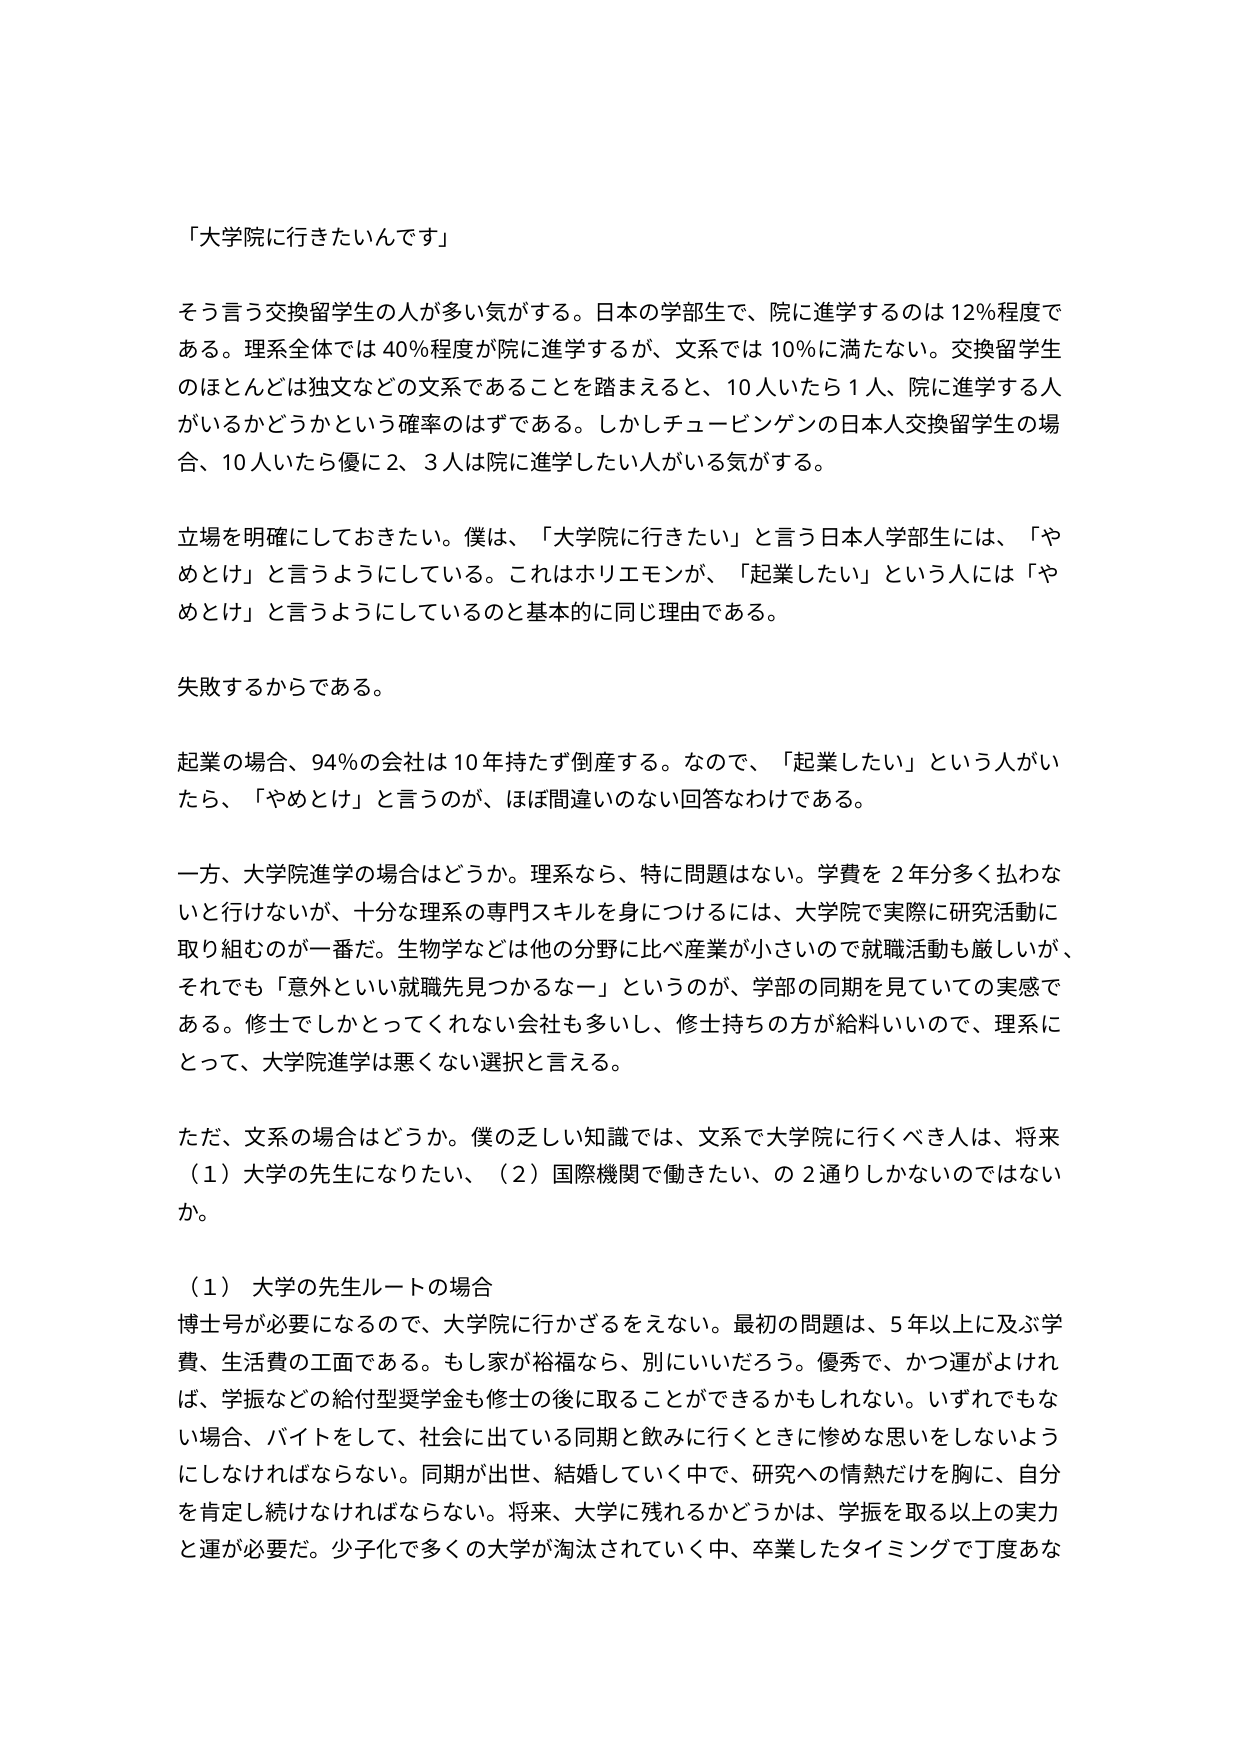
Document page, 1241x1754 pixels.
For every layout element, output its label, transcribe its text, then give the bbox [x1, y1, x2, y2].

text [177, 1304, 1063, 1567]
text 一方、大学院進学の場合はどうか。理系なら、特に問題はない。学費を2年分多く払わないと行けないが、十分な理系の専門スキルを身につけるには、大学院で実際に研究活動に取り組むのが一番だ。生物学などは他の分野に比べ産業が小さいので就職活動も厳しいが、それでも「意外といい就職先見つかるなー」というのが、学部の同期を見ていての実感である。修士でしかとってくれない会社も多いし、修士持ちの方が給料いいので、理系にとって、大学院進学は悪くない選択と言える。 [177, 854, 1063, 1079]
text 「大学院に行きたいんです」 [177, 217, 1063, 254]
text 失敗するからである。 [177, 667, 1063, 704]
list 大学の先生ルートの場合 [177, 1267, 1063, 1304]
text そう言う交換留学生の人が多い気がする。日本の学部生で、院に進学するのは12％程度である。理系全体では40％程度が院に進学するが、文系では10％に満たない。交換留学生のほとんどは独文などの文系であることを踏まえると、10人いたら1人、院に進学する人がいるかどうかという確率のはずである。しかしチュービンゲンの日本人交換留学生の場合、10人いたら優に2、３人は院に進学したい人がいる気がする。 [177, 292, 1063, 479]
text ただ、文系の場合はどうか。僕の乏しい知識では、文系で大学院に行くべき人は、将来（１）大学の先生になりたい、（２）国際機関で働きたい、の2通りしかないのではないか。 [177, 1117, 1063, 1229]
text 立場を明確にしておきたい。僕は、「大学院に行きたい」と言う日本人学部生には、「やめとけ」と言うようにしている。これはホリエモンが、「起業したい」という人には「やめとけ」と言うようにしているのと基本的に同じ理由である。 [177, 517, 1063, 629]
text 起業の場合、94％の会社は10年持たず倒産する。なので、「起業したい」という人がいたら、「やめとけ」と言うのが、ほぼ間違いのない回答なわけである。 [177, 742, 1063, 817]
